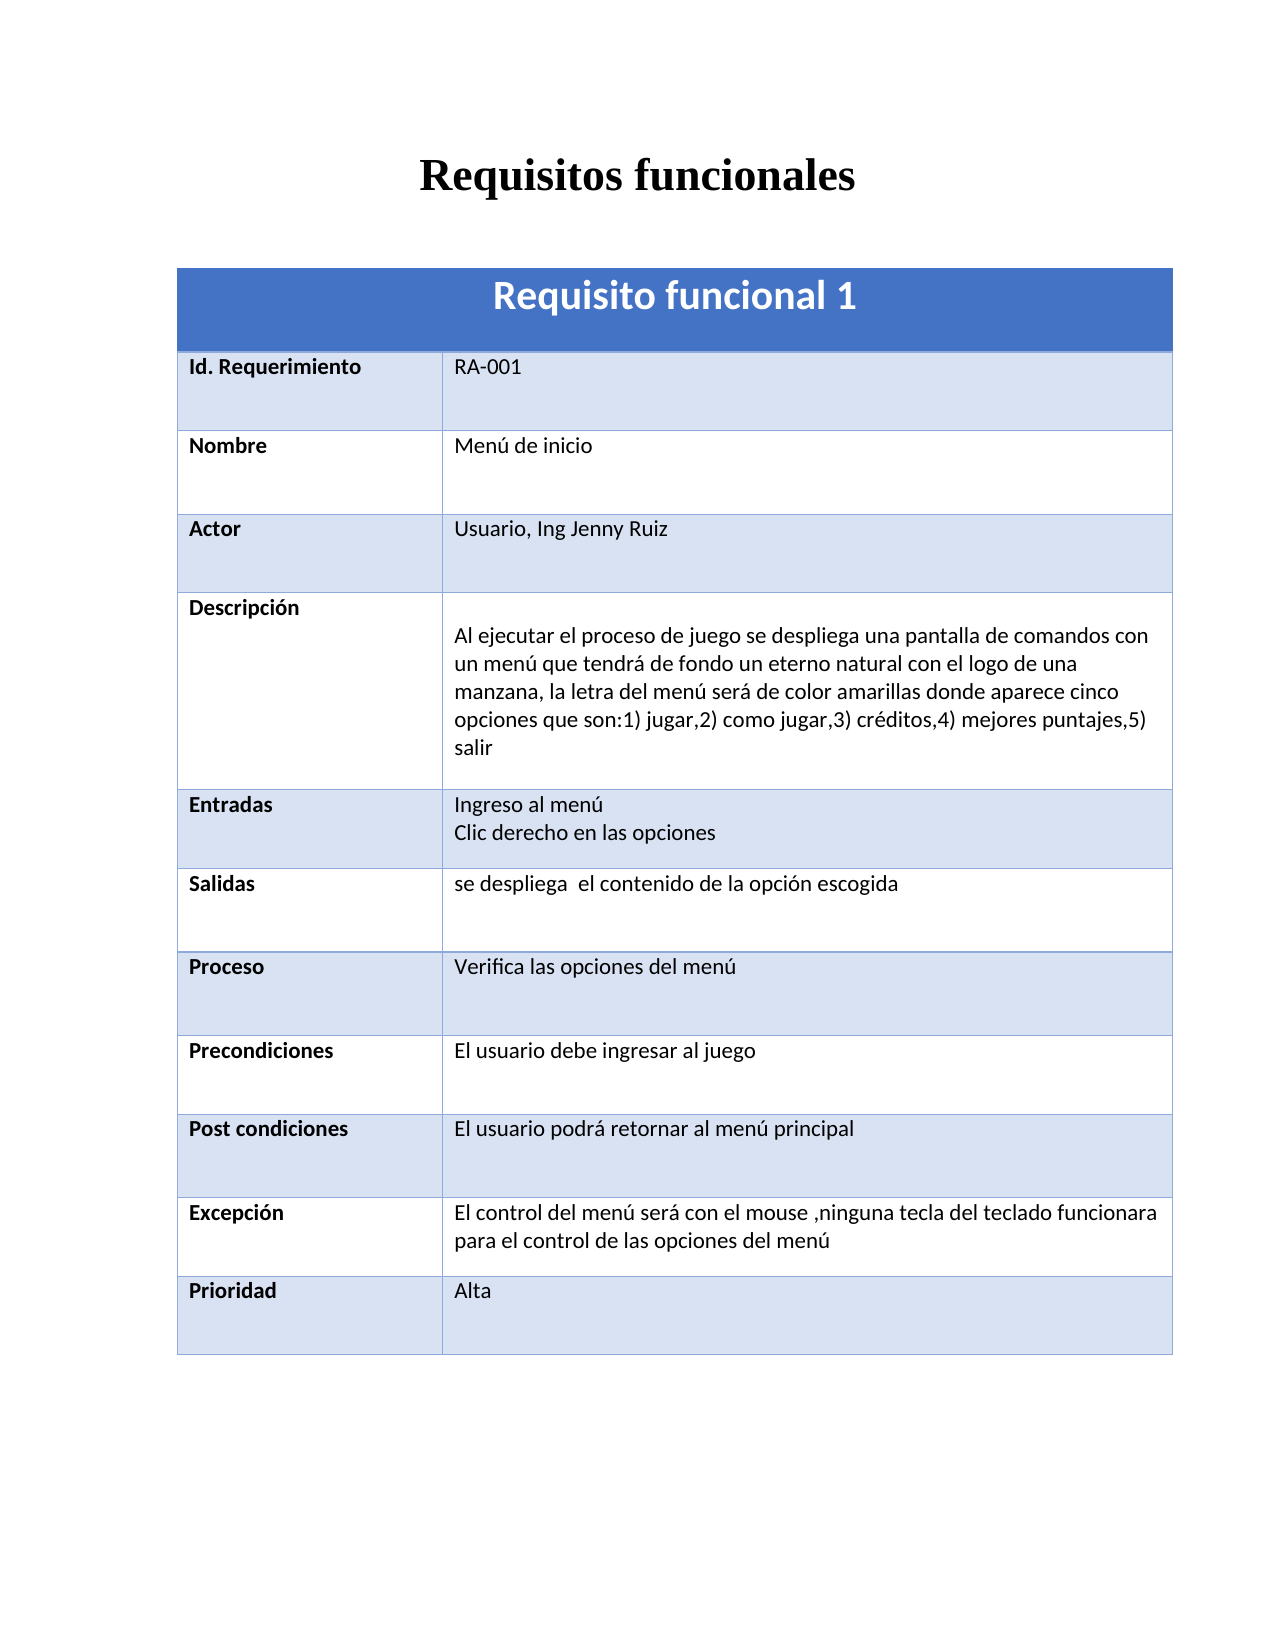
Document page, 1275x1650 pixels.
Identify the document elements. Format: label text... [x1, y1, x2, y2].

table_cell RA-001 [443, 353, 1172, 430]
table_cell El control del menú será con el mouse ,ninguna tecla del teclado funcionara para el control de las opciones del menú [443, 1198, 1172, 1276]
table_cell Id. Requerimiento [178, 353, 442, 430]
table_cell Excepción [178, 1198, 442, 1276]
table_cell Salidas [178, 869, 442, 951]
table_cell Usuario, Ing Jenny Ruiz [443, 515, 1172, 592]
table_cell Al ejecutar el proceso de juego se despliega una pantalla de comandos con un menú que tendrá de fondo un eterno natural con el logo de una manzana, la letra del menú será de color amarillas donde aparece cinco opciones que son:1) jugar,2) como jugar,3) créditos,4) mejores puntajes,5) salir [443, 593, 1172, 789]
table_cell Nombre [178, 431, 442, 513]
table_cell Proceso [178, 953, 442, 1035]
table_cell Entradas [178, 790, 442, 868]
table_cell El usuario podrá retornar al menú principal [443, 1115, 1172, 1197]
table_cell Descripción [178, 593, 442, 789]
table_cell se despliega el contenido de la opción escogida [443, 869, 1172, 951]
table_cell Alta [443, 1277, 1172, 1354]
table_cell Menú de inicio [443, 431, 1172, 513]
table_cell Post condiciones [178, 1115, 442, 1197]
table_cell Verifica las opciones del menú [443, 953, 1172, 1035]
table_cell Prioridad [178, 1277, 442, 1354]
table_cell El usuario debe ingresar al juego [443, 1036, 1172, 1113]
text Requisitos funcionales [177, 148, 1098, 200]
table_cell Precondiciones [178, 1036, 442, 1113]
table_cell Ingreso al menú Clic derecho en las opciones [443, 790, 1172, 868]
table_header Requisito funcional 1 [178, 269, 1172, 351]
table_cell Actor [178, 515, 442, 592]
